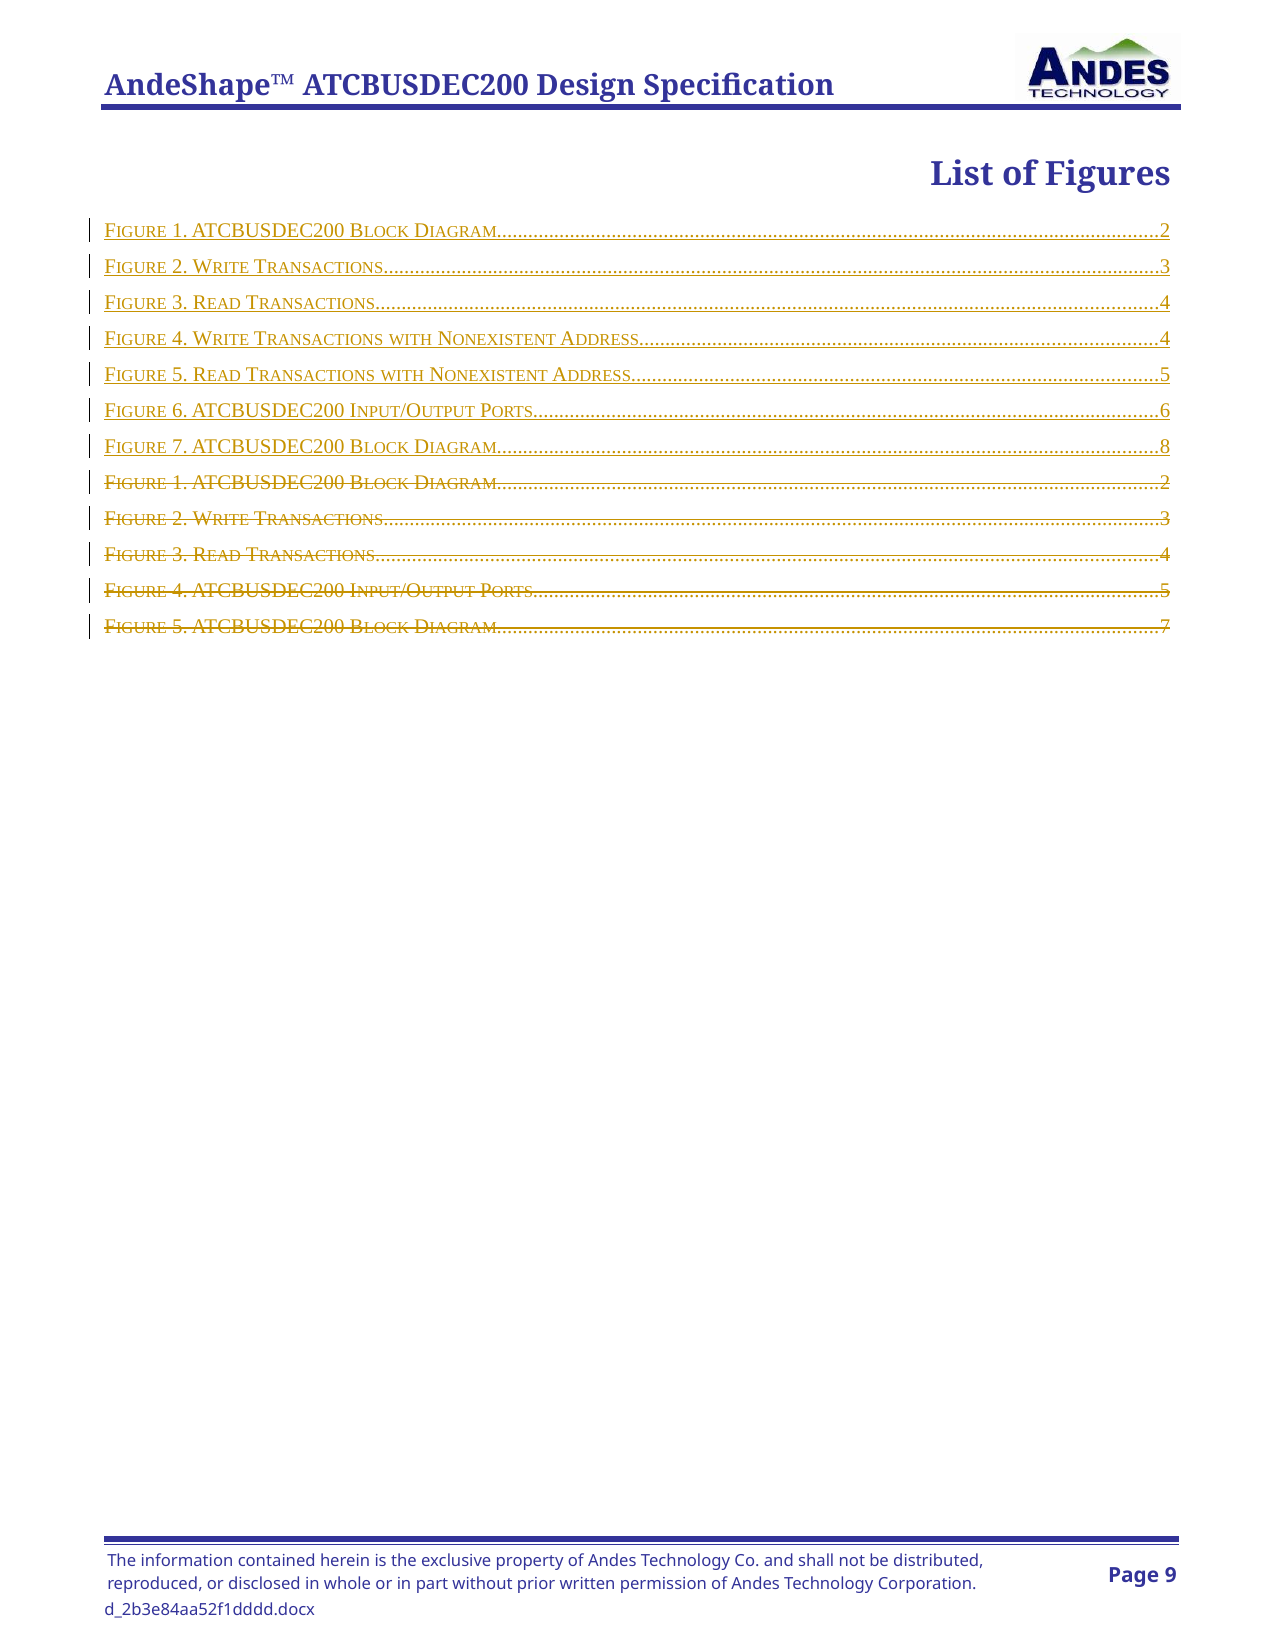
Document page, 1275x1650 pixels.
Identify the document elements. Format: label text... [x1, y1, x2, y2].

text List of Figures [104, 150, 1171, 195]
picture [1015, 33, 1181, 101]
